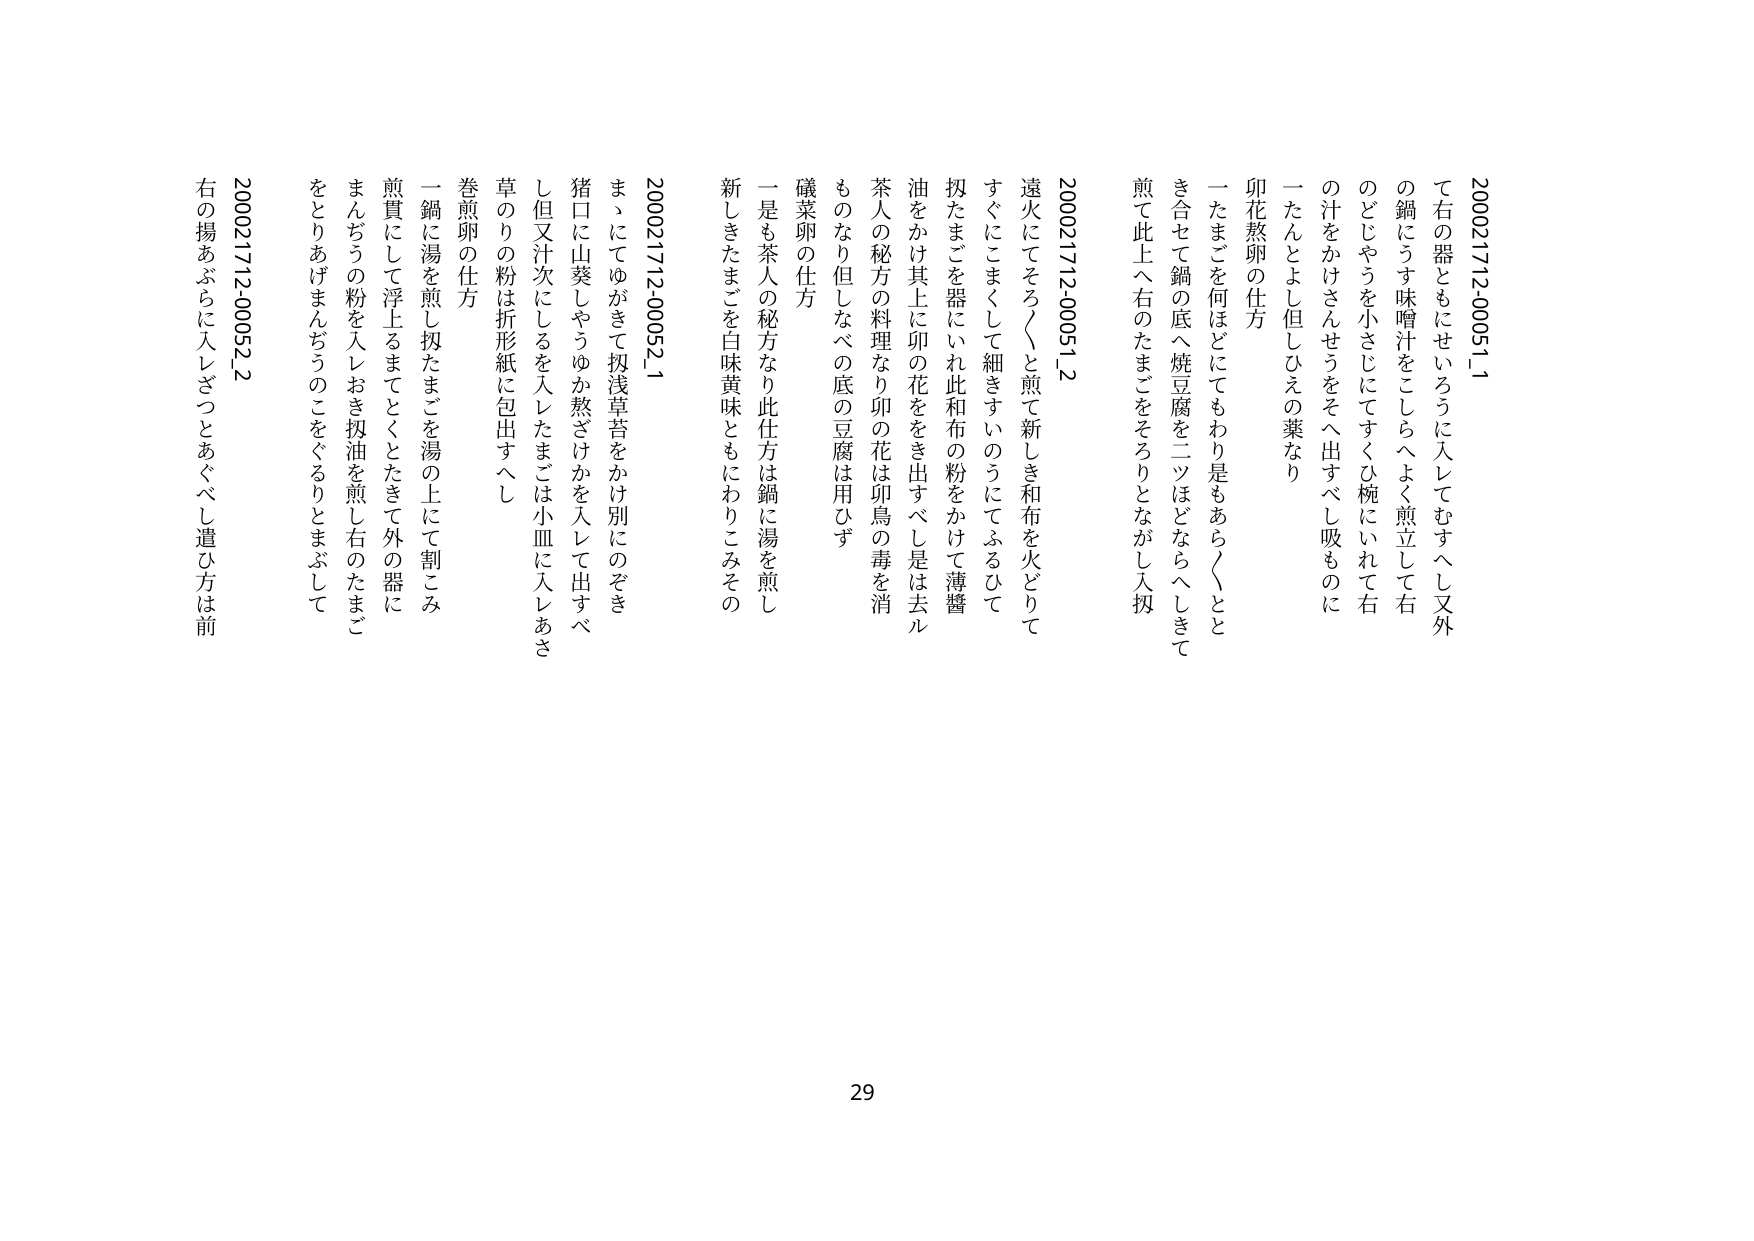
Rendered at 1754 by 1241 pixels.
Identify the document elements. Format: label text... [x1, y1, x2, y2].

text 新しきたまごを白味黄味ともにわりこみその [712, 177, 750, 1063]
text 巻煎卵の仕方 [450, 177, 487, 1063]
text 猪口に山葵しやうゆか熬ざけかを入レて出すべ [562, 177, 600, 1063]
text まんぢうの粉を入レおき扨油を煎し右のたまご [337, 177, 375, 1063]
text 一たんとよし但しひえの薬なり [1275, 177, 1312, 1063]
text の鍋にうす味噌汁をこしらへよく煎立して右 [1387, 177, 1425, 1063]
text 一たまごを何ほどにてもわり是もあら〳〵とと [1200, 177, 1237, 1063]
text 一是も茶人の秘方なり此仕方は鍋に湯を煎し [750, 177, 787, 1063]
text 200021712-00051_1 [1462, 177, 1500, 1063]
text の汁をかけさんせうをそへ出すべし吸ものに [1312, 177, 1350, 1063]
text 右の揚あぶらに入レざつとあぐべし遣ひ方は前 [187, 177, 225, 1063]
text のどじやうを小さじにてすくひ椀にいれて右 [1350, 177, 1387, 1063]
text 礒菜卵の仕方 [787, 177, 825, 1063]
text 煎て此上へ右のたまごをそろりとながし入扨 [1125, 177, 1162, 1063]
text すぐにこまくして細きすいのうにてふるひて [975, 177, 1012, 1063]
text ものなり但しなべの底の豆腐は用ひず [825, 177, 862, 1063]
text 茶人の秘方の料理なり卯の花は卯鳥の毒を消 [862, 177, 900, 1063]
text し但又汁次にしるを入レたまごは小皿に入レあさ [525, 177, 562, 1063]
text て右の器ともにせいろうに入レてむすへし又外 [1425, 177, 1462, 1063]
text 一鍋に湯を煎し扨たまごを湯の上にて割こみ [412, 177, 450, 1063]
text をとりあげまんぢうのこをぐるりとまぶして [300, 177, 337, 1063]
text まゝにてゆがきて扨浅草苔をかけ別にのぞき [600, 177, 637, 1063]
text き合セて鍋の底へ焼豆腐を二ツほどならへしきて [1162, 177, 1200, 1063]
text 200021712-00051_2 [1050, 177, 1087, 1063]
text 卯花熬卵の仕方 [1237, 177, 1275, 1063]
text 油をかけ其上に卯の花ををき出すべし是は去ル [900, 177, 937, 1063]
text 草のりの粉は折形紙に包出すへし [487, 177, 525, 1063]
text 扨たまごを器にいれ此和布の粉をかけて薄醬 [937, 177, 975, 1063]
text 煎貫にして浮上るまてとくとたきて外の器に [375, 177, 412, 1063]
text 200021712-00052_2 [225, 177, 262, 1063]
text 遠火にてそろ〳〵と煎て新しき和布を火どりて [1012, 177, 1050, 1063]
text 200021712-00052_1 [637, 177, 675, 1063]
